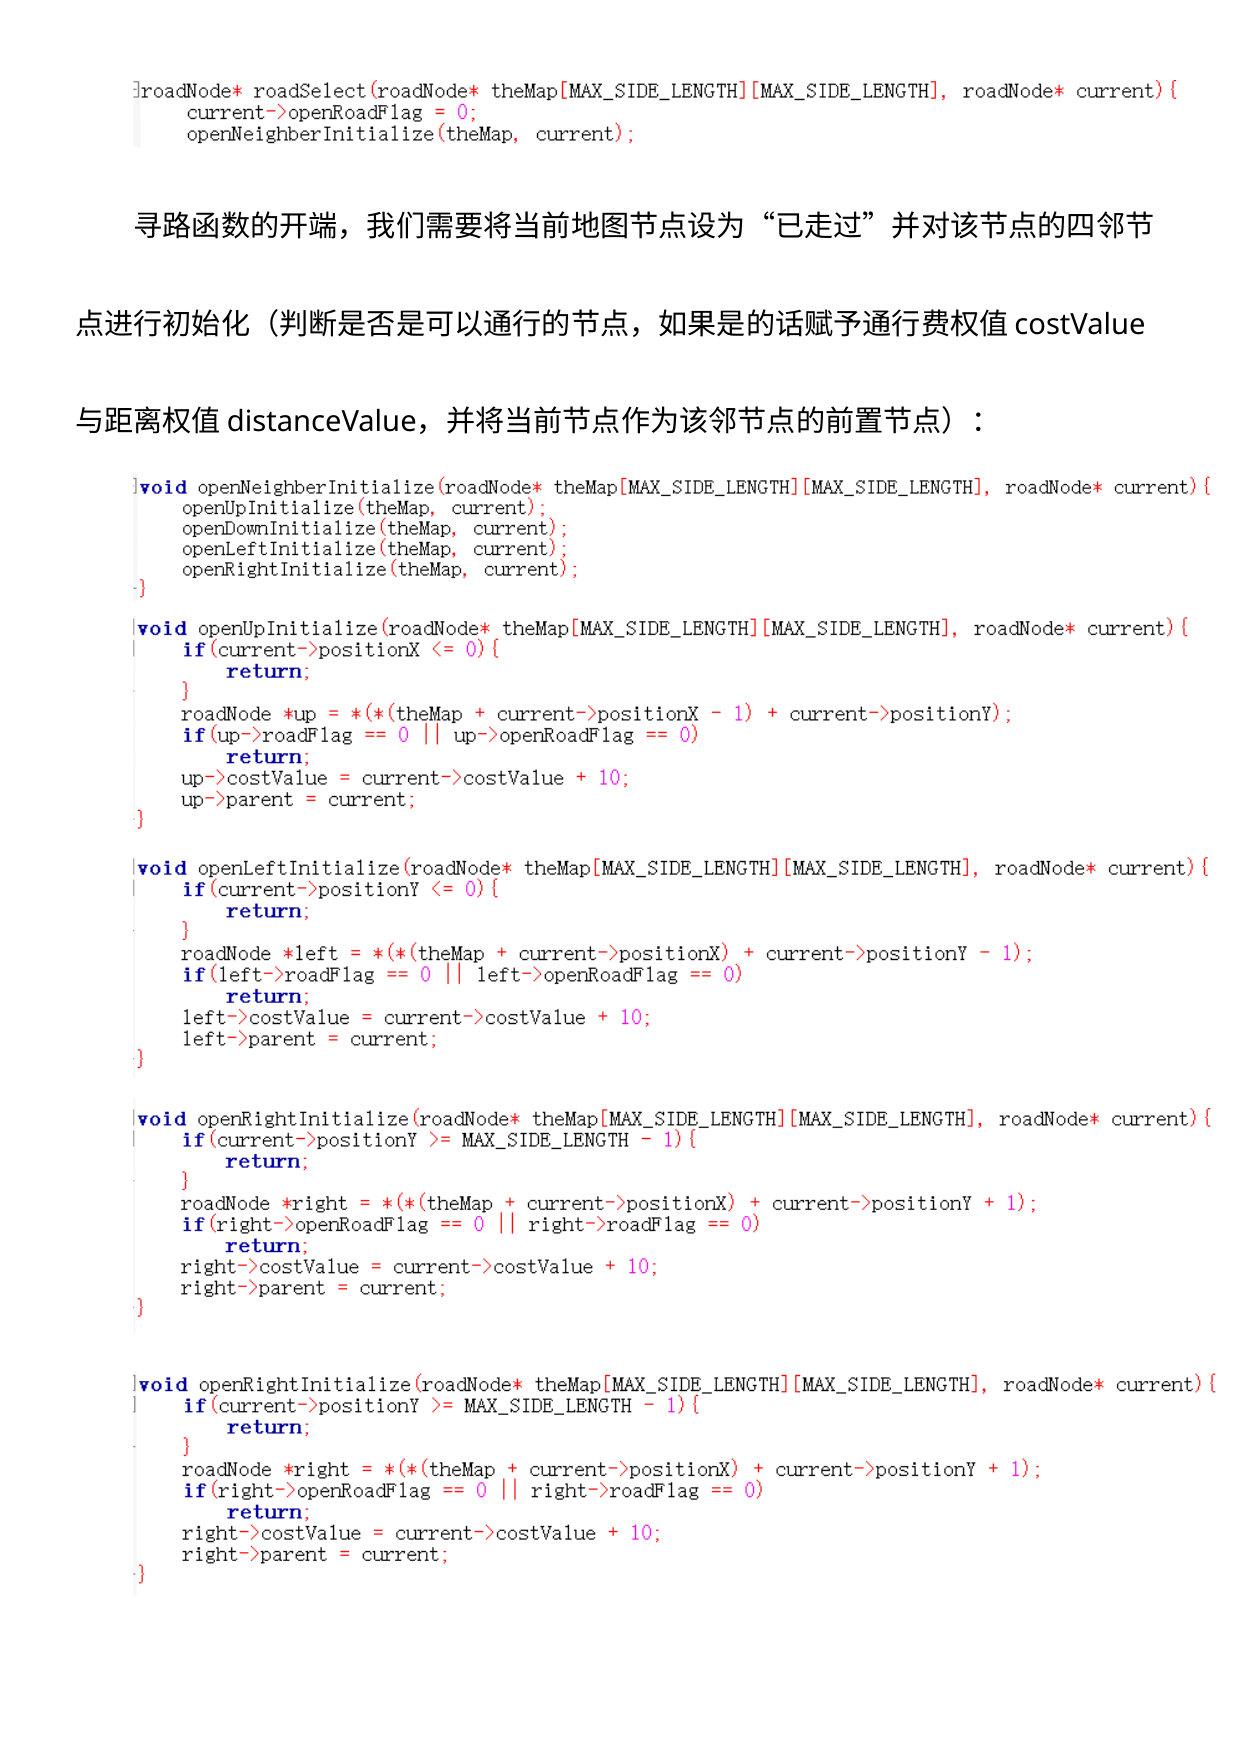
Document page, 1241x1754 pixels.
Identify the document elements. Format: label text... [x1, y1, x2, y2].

list 寻路函数的开端，我们需要将当前地图节点设为“已走过”并对该节点的四邻节点进行初始化（判断是否是可以通行的节点，如果是的话赋予通行费权值costValue与距离权值distanceValue，并将当前节点作为该邻节点的前置节点）： [75, 192, 1165, 452]
picture [133, 856, 1224, 1077]
picture [133, 472, 1224, 601]
picture [133, 80, 1205, 147]
picture [133, 616, 1221, 830]
picture [133, 1097, 1224, 1333]
picture [133, 1371, 1224, 1596]
